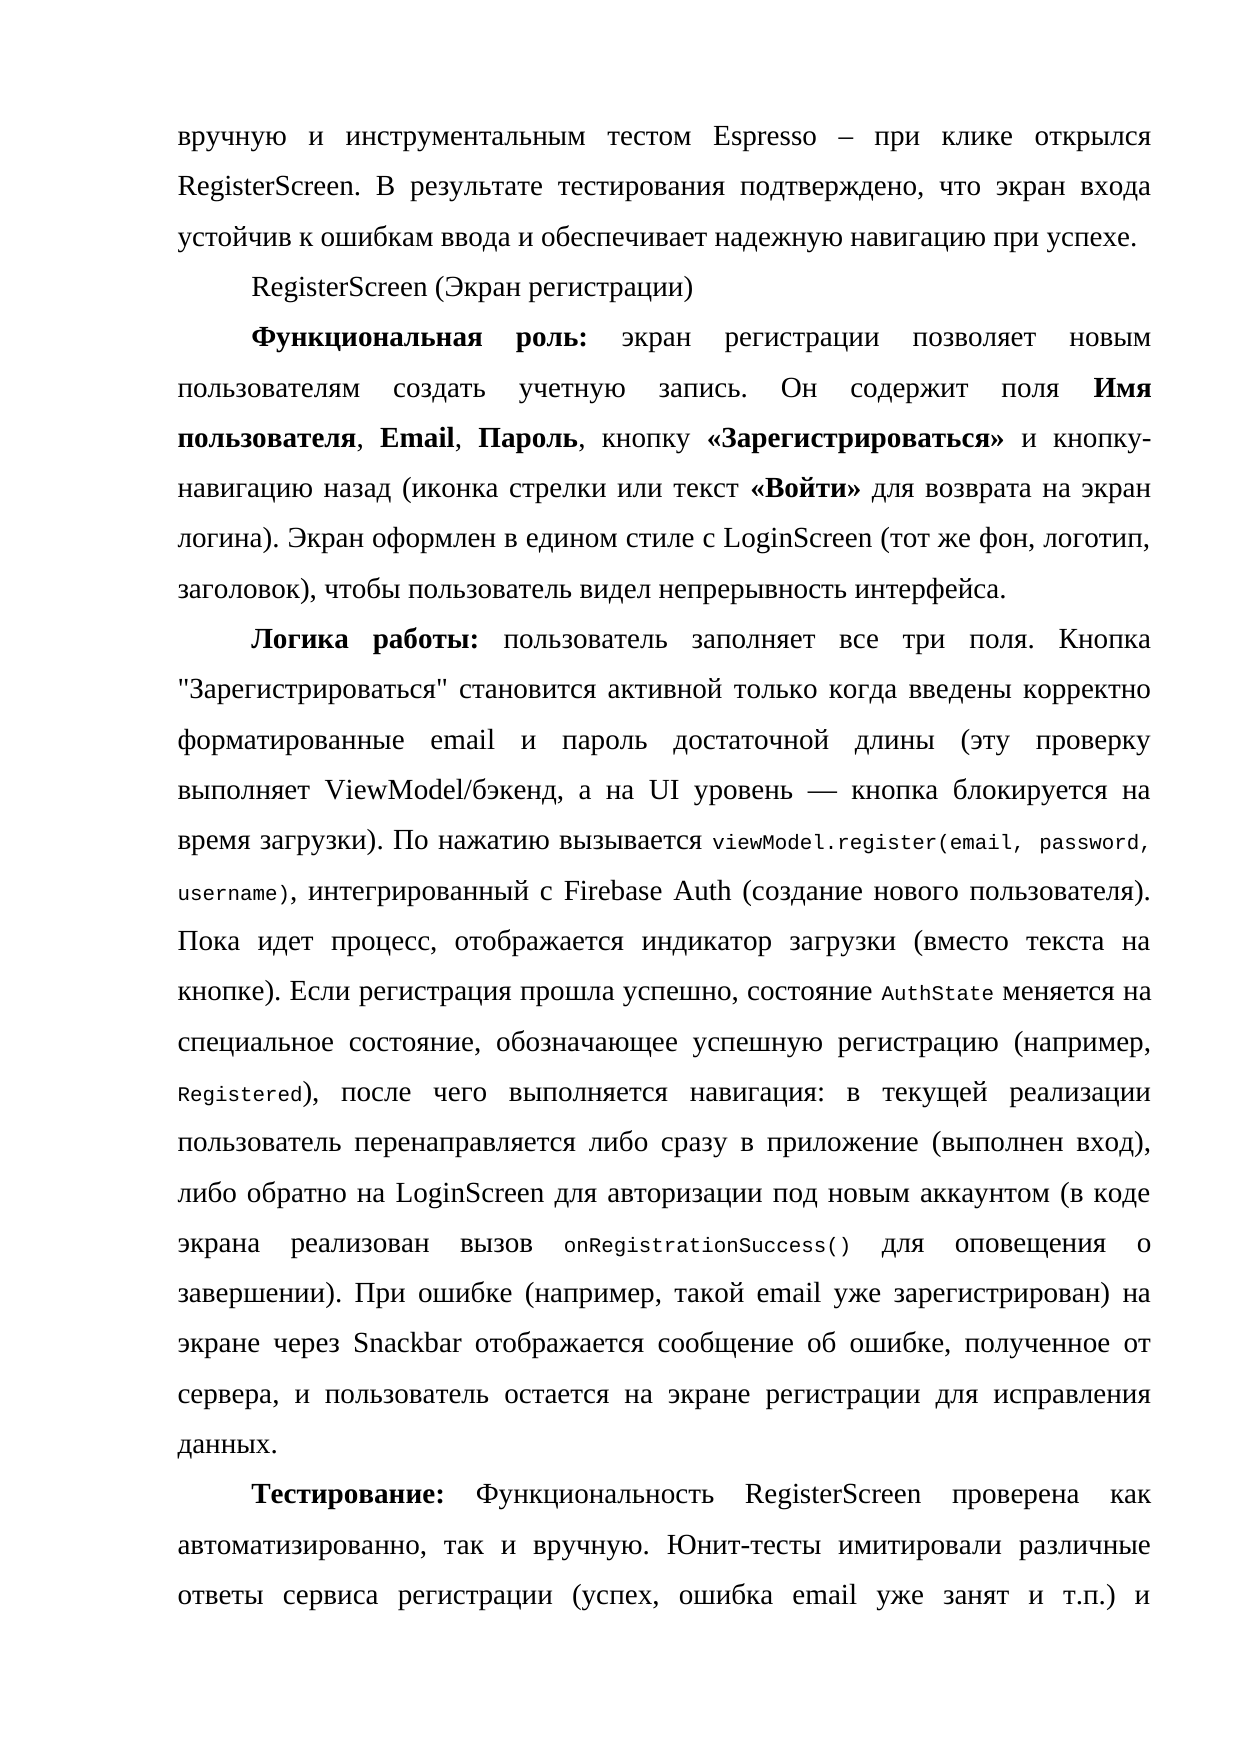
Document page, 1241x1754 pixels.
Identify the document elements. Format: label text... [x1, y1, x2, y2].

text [177, 118, 1152, 252]
text RegisterScreen (Экран регистрации) [177, 269, 1152, 303]
text Логика работы: пользователь заполняет все три поля. Кнопка "Зарегистрироваться" становится активной только когда введены корректно форматированные email и пароль достаточной длины (эту проверку выполняет ViewModel/бэкенд, а на UI уровень — кнопка блокируется на время загрузки). По нажатию вызывается viewModel.register(email, password, username), интегрированный с Firebase Auth (создание нового пользователя). Пока идет процесс, отображается индикатор загрузки (вместо текста на кнопке). Если регистрация прошла успешно, состояние AuthState меняется на специальное состояние, обозначающее успешную регистрацию (например, Registered), после чего выполняется навигация: в текущей реализации пользователь перенаправляется либо сразу в приложение (выполнен вход), либо обратно на LoginScreen для авторизации под новым аккаунтом (в коде экрана реализован вызов onRegistrationSuccess() для оповещения о завершении). При ошибке (например, такой email уже зарегистрирован) на экране через Snackbar отображается сообщение об ошибке, полученное от сервера, и пользователь остается на экране регистрации для исправления данных. [177, 621, 1152, 1460]
text Функциональная роль: экран регистрации позволяет новым пользователям создать учетную запись. Он содержит поля Имя пользователя, Email, Пароль, кнопку «Зарегистрироваться» и кнопку-навигацию назад (иконка стрелки или текст «Войти» для возврата на экран логина). Экран оформлен в едином стиле с LoginScreen (тот же фон, логотип, заголовок), чтобы пользователь видел непрерывность интерфейса. [177, 319, 1152, 604]
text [177, 1477, 1152, 1611]
